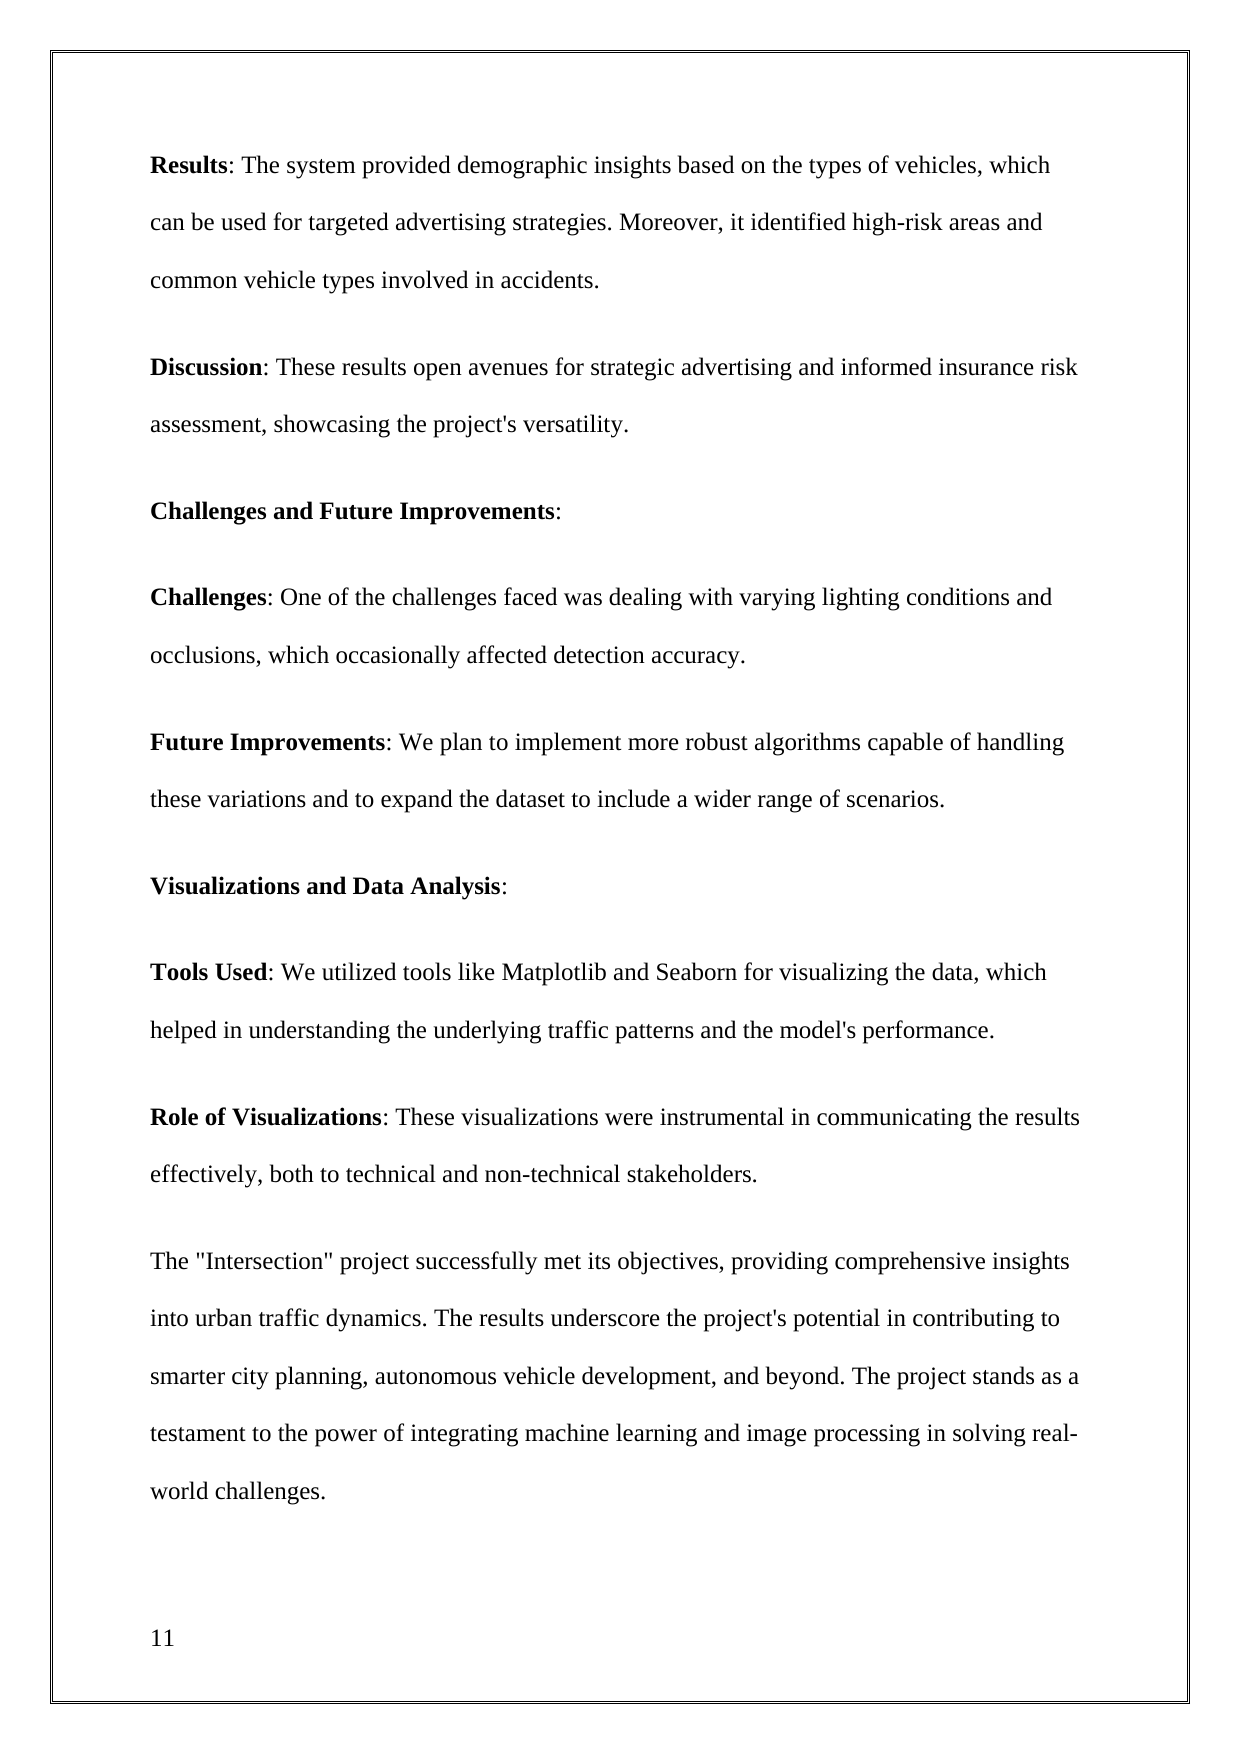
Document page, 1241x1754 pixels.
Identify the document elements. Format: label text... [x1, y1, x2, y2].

text Challenges and Future Improvements: [150, 496, 1090, 524]
text Results: The system provided demographic insights based on the types of vehicles, which can be used for targeted advertising strategies. Moreover, it identified high-risk areas and common vehicle types involved in accidents. [150, 150, 1090, 294]
text Challenges: One of the challenges faced was dealing with varying lighting conditions and occlusions, which occasionally affected detection accuracy. [150, 582, 1090, 669]
text Visualizations and Data Analysis: [150, 871, 1090, 899]
text Discussion: These results open avenues for strategic advertising and informed insurance risk assessment, showcasing the project's versatility. [150, 352, 1090, 438]
text Tools Used: We utilized tools like Matplotlib and Seaborn for visualizing the data, which helped in understanding the underlying traffic patterns and the model's performance. [150, 957, 1090, 1044]
text Role of Visualizations: These visualizations were instrumental in communicating the results effectively, both to technical and non-technical stakeholders. [150, 1102, 1090, 1188]
text Future Improvements: We plan to implement more robust algorithms capable of handling these variations and to expand the dataset to include a wider range of scenarios. [150, 727, 1090, 813]
text The "Intersection" project successfully met its objectives, providing comprehensive insights into urban traffic dynamics. The results underscore the project's potential in contributing to smarter city planning, autonomous vehicle development, and beyond. The project stands as a testament to the power of integrating machine learning and image processing in solving real-world challenges. [150, 1246, 1090, 1504]
